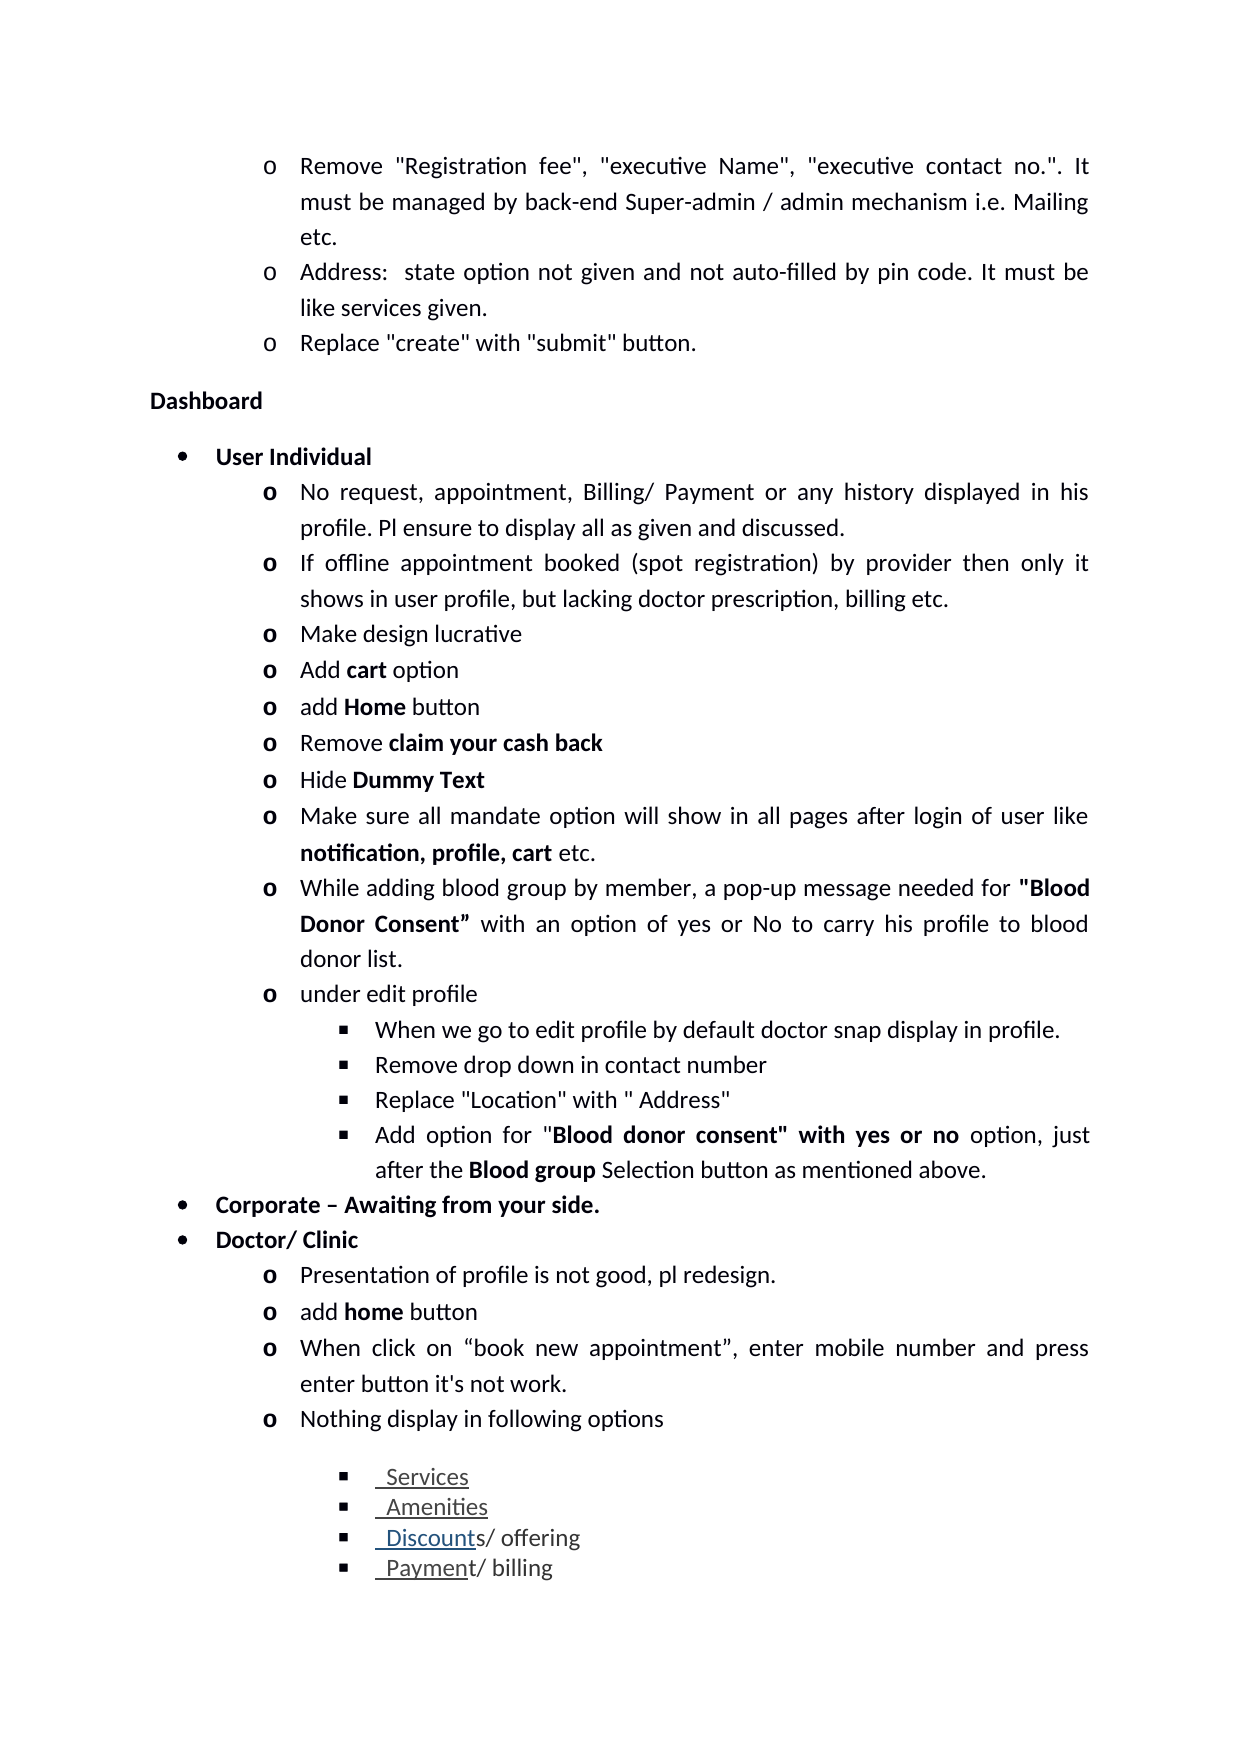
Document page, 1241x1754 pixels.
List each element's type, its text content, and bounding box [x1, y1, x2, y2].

list While adding blood group by member, a pop-up message needed for "Blood Donor Consent” with an option of yes or No to carry his profile to blood donor list. [262, 872, 1090, 973]
list When click on “book new appointment”, enter mobile number and press enter button it's not work. [262, 1332, 1090, 1399]
list Amenities [337, 1491, 1090, 1522]
list Replace "Location" with " Address" [337, 1084, 1090, 1115]
list Payment/ billing [337, 1552, 1090, 1583]
list Services [337, 1461, 1090, 1491]
list Presentation of profile is not good, pl redesign. [262, 1259, 1090, 1291]
list Make design lucrative [262, 618, 1090, 650]
list When we go to edit profile by default doctor snap display in profile. [337, 1014, 1090, 1045]
list add home button [262, 1296, 1090, 1328]
list Hide Dummy Text [262, 764, 1090, 796]
list Remove claim your cash back [262, 727, 1090, 759]
list Discounts/ offering [337, 1522, 1090, 1552]
list Make sure all mandate option will show in all pages after login of user like notification, profile, cart etc. [262, 800, 1090, 867]
list User Individual [178, 441, 1090, 471]
text Dashboard [150, 385, 1090, 415]
list Address: state option not given and not auto-filled by pin code. It must be like services given. [262, 256, 1090, 323]
list Corporate – Awaiting from your side. [178, 1189, 1090, 1220]
list Remove "Registration fee", "executive Name", "executive contact no.". It must be managed by back-end Super-admin / admin mechanism i.e. Mailing etc. [262, 150, 1090, 252]
list If offline appointment booked (spot registration) by provider then only it shows in user profile, but lacking doctor prescription, billing etc. [262, 547, 1090, 614]
list Doctor/ Clinic [178, 1224, 1090, 1255]
list Nothing display in following options [262, 1403, 1090, 1435]
list add Home button [262, 691, 1090, 723]
list Remove drop down in contact number [337, 1049, 1090, 1080]
list Add cart option [262, 654, 1090, 686]
list under edit profile [262, 978, 1090, 1010]
list No request, appointment, Billing/ Payment or any history displayed in his profile. Pl ensure to display all as given and discussed. [262, 476, 1090, 542]
list Add option for "Blood donor consent" with yes or no option, just after the Blood group Selection button as mentioned above. [337, 1119, 1090, 1185]
list Replace "create" with "submit" button. [262, 327, 1090, 359]
